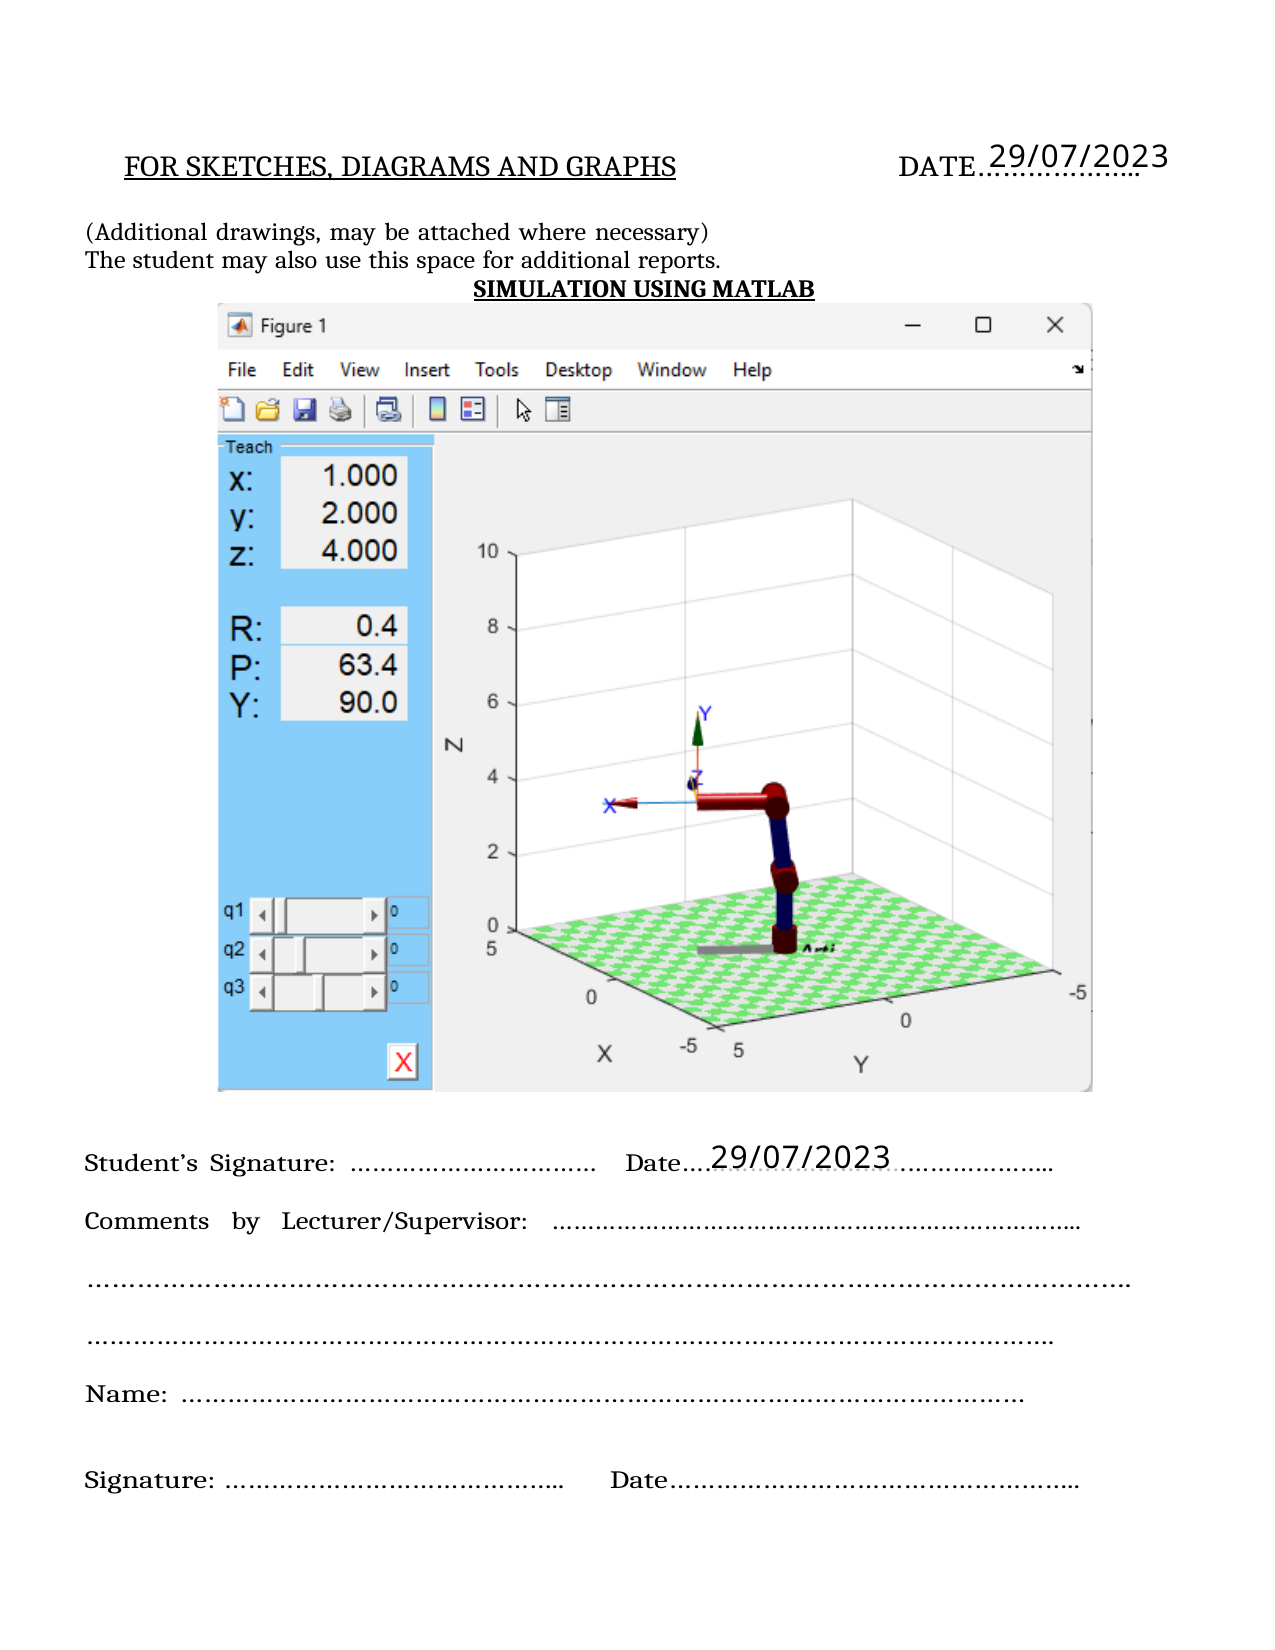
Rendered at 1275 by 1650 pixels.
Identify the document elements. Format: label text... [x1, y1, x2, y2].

text ……………………………………………………………………………………………………………. Name: ……………………………………………………………………………………………… [84, 1322, 1132, 1408]
text ……………………………………………………………………………………………………………. [84, 1265, 1204, 1293]
picture [217, 303, 1093, 1092]
text (Additional drawings, may be attached where necessary) The student may also use this space for additional reports. [84, 217, 752, 275]
text Student’s Signature: …………………………… Date………………………………………….. [84, 1149, 1204, 1178]
text Comments by Lecturer/Supervisor: ……………………………………………………………….. [84, 1207, 1204, 1236]
subtitle FOR SKETCHES, DIAGRAMS AND GRAPHS DATE……………….. [60, 150, 1204, 183]
text Signature: …………………………………….. Date…………………………………………….. [84, 1466, 1204, 1495]
text SIMULATION USING MATLAB [84, 275, 1204, 304]
